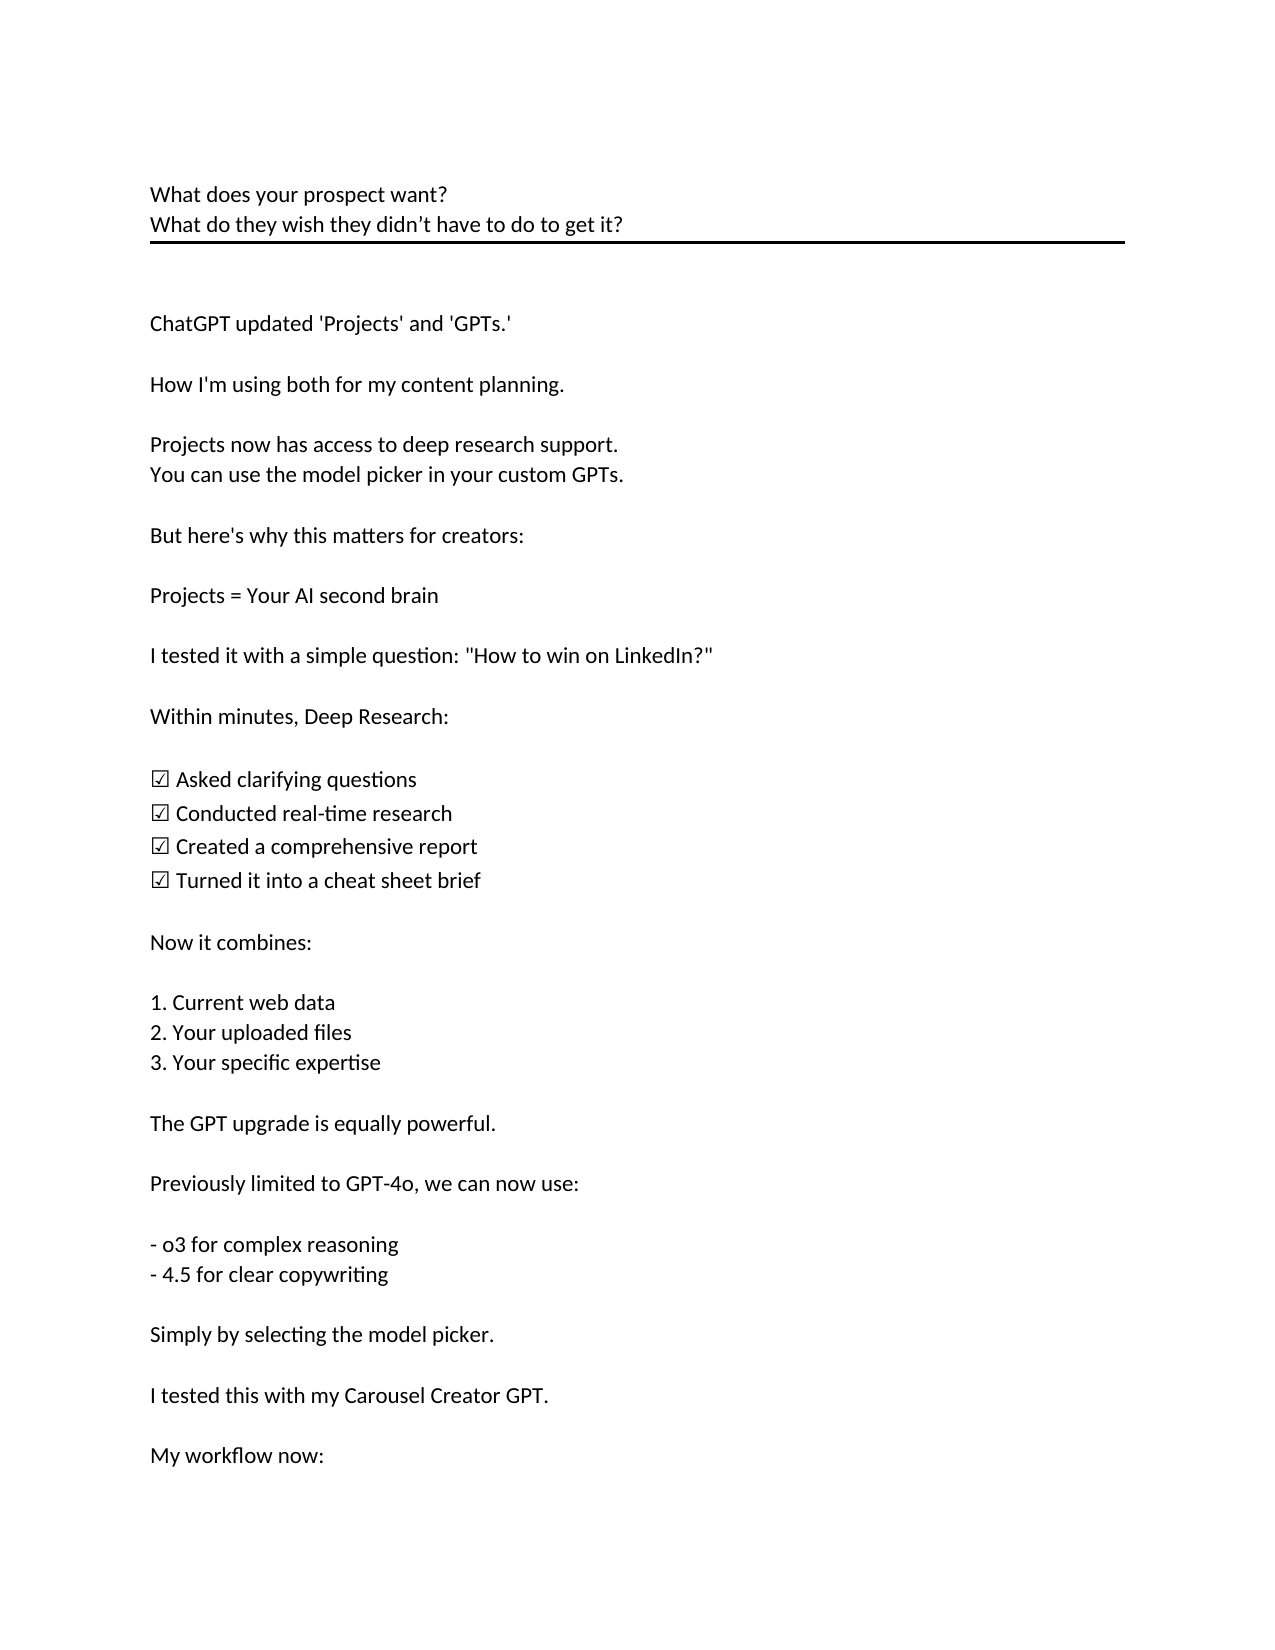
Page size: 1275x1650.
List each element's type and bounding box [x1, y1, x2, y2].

text [150, 150, 1125, 241]
text [150, 309, 1125, 1499]
